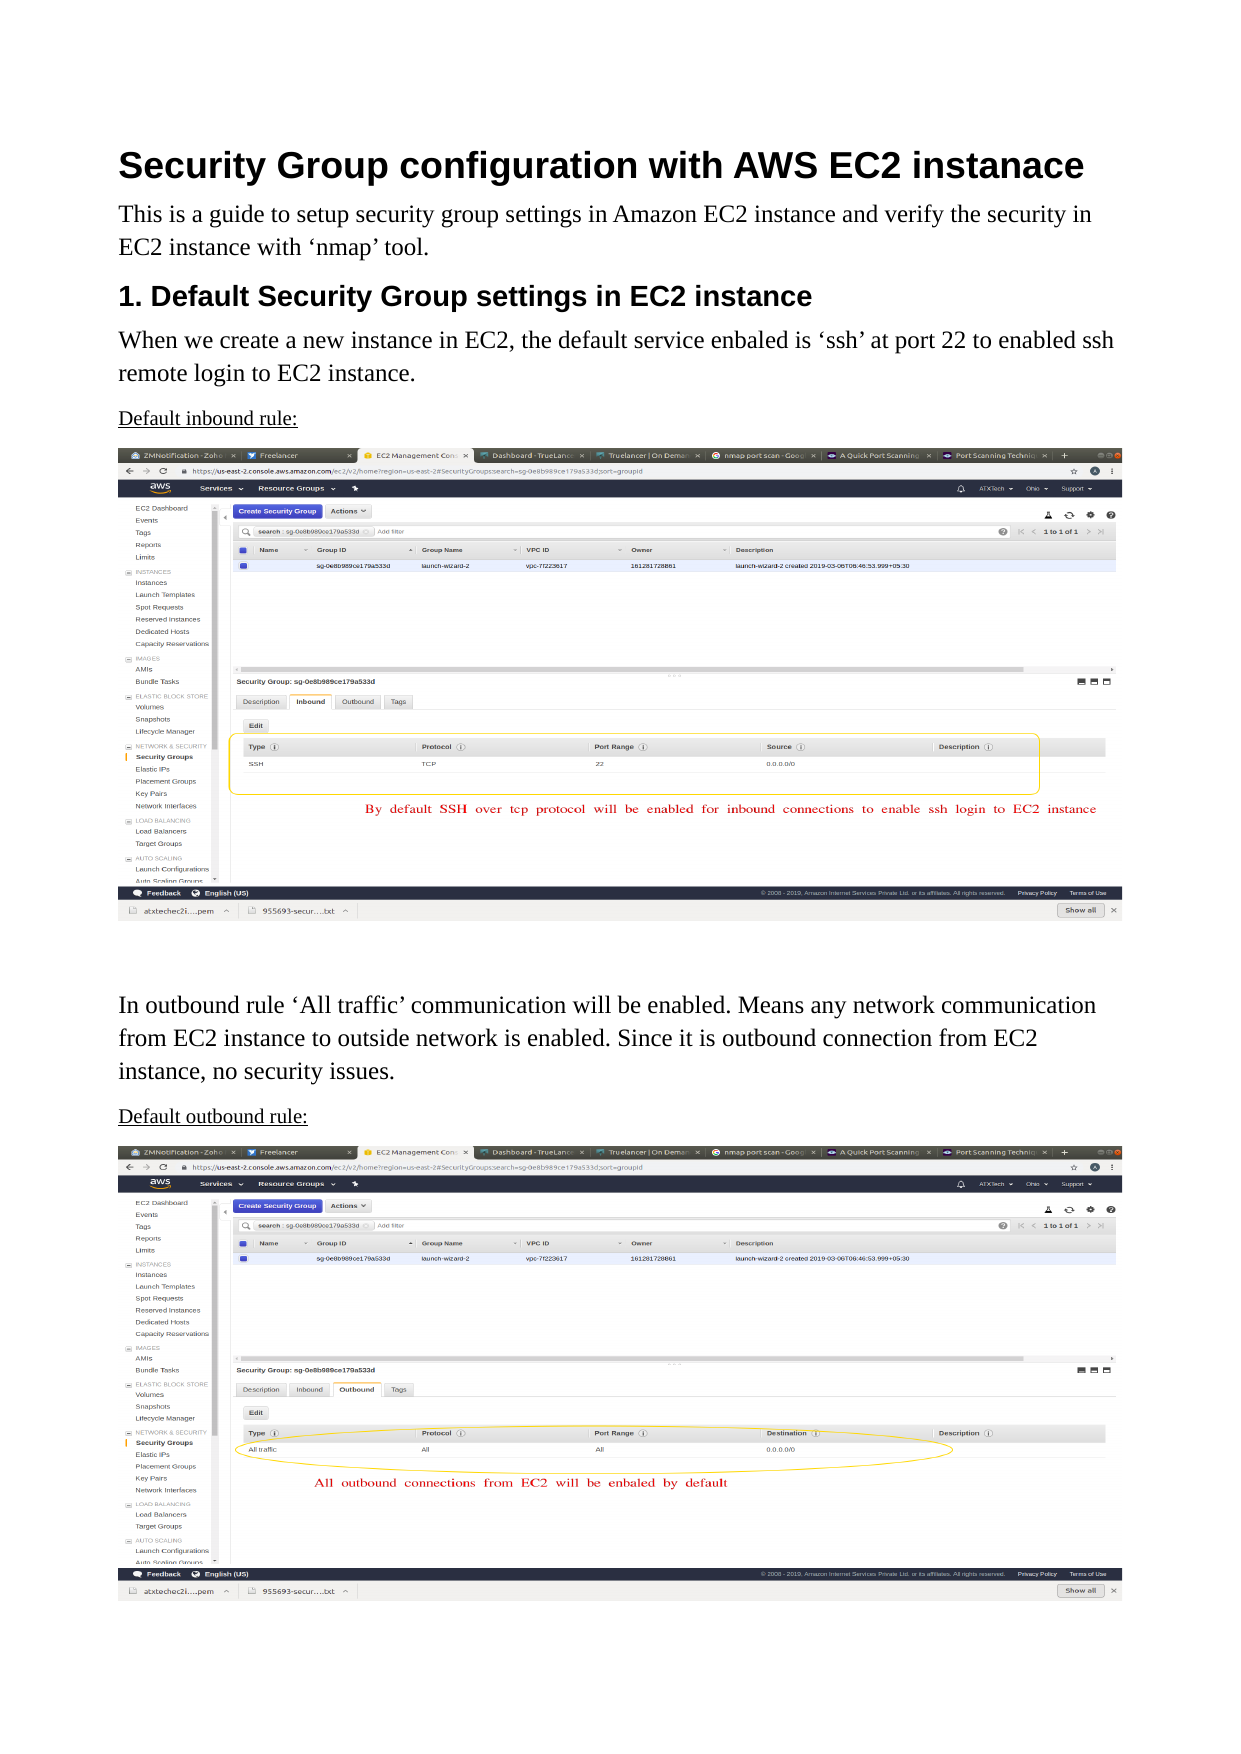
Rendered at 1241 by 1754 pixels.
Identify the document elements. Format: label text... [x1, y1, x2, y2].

subtitle 1. Default Security Group settings in EC2 instance [118, 279, 1122, 313]
picture [118, 448, 1123, 921]
text When we create a new instance in EC2, the default service enbaled is ‘ssh’ at port 22 to enabled ssh remote login to EC2 instance. [118, 325, 1122, 387]
subtitle Security Group configuration with AWS EC2 instanace [118, 143, 1122, 186]
picture [118, 1146, 1123, 1601]
text Default outbound rule: [118, 1104, 1122, 1128]
text In outbound rule ‘All traffic’ communication will be enabled. Means any network communication from EC2 instance to outside network is enabled. Since it is outbound connection from EC2 instance, no security issues. [118, 990, 1122, 1085]
text This is a guide to setup security group settings in Amazon EC2 instance and verify the security in EC2 instance with ‘nmap’ tool. [118, 199, 1122, 261]
text Default inbound rule: [118, 406, 1122, 430]
